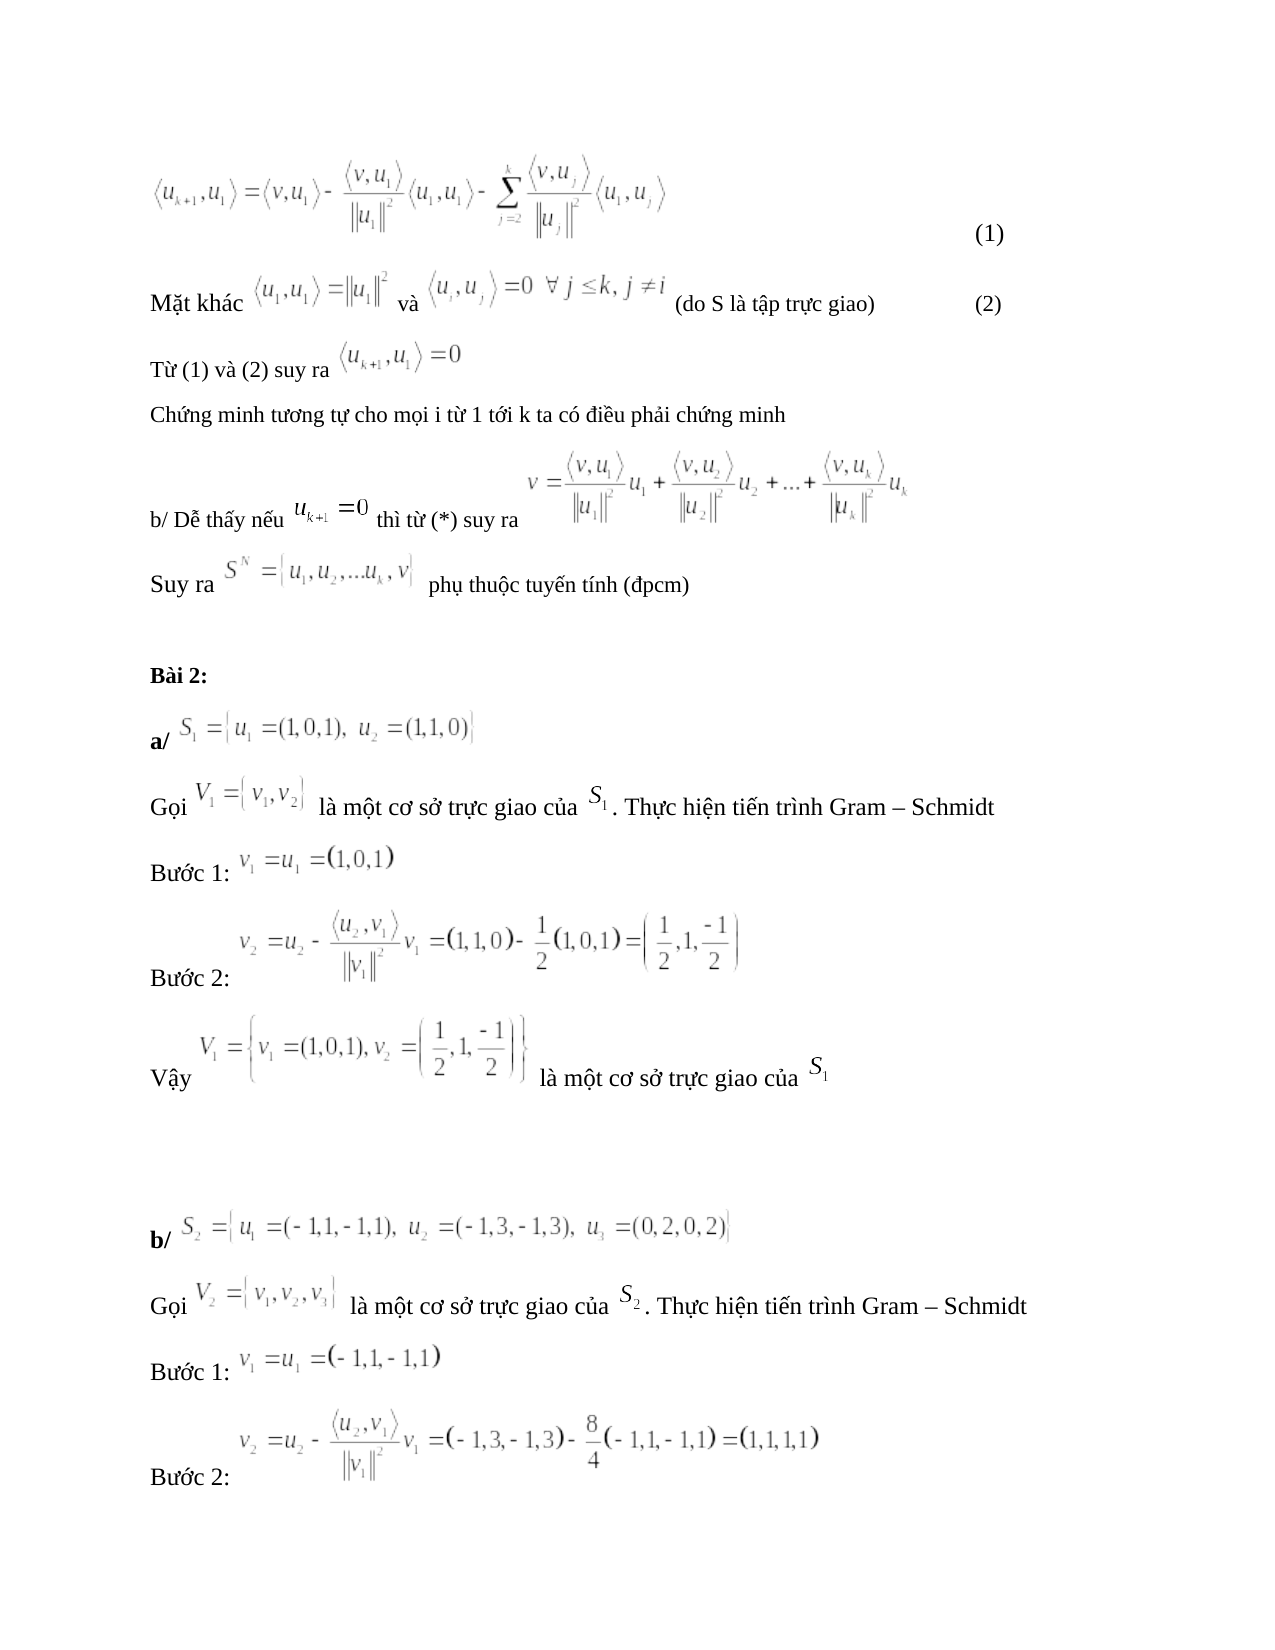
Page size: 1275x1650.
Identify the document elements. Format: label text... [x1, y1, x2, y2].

text Suy ra phụ thuộc tuyến tính (đpcm) [150, 551, 1125, 598]
text Vậy là một cơ sở trực giao của [150, 1011, 1125, 1092]
text Bước 2: [150, 906, 1125, 992]
text (1) [150, 150, 1125, 247]
text b/ [150, 1206, 1125, 1253]
text Mặt khác và (do S là tập trực giao) (2) [150, 266, 1125, 317]
text Bước 2: [150, 1405, 1125, 1491]
text Bước 1: [150, 1339, 1125, 1386]
text Gọi là một cơ sở trực giao của . Thực hiện tiến trình Gram – Schmidt [150, 773, 1125, 821]
text b/ Dễ thấy nếu thì từ (*) suy ra [150, 446, 1125, 532]
text Bài 2: [150, 662, 1125, 688]
text Chứng minh tương tự cho mọi i từ 1 tới k ta có điều phải chứng minh [150, 401, 1125, 428]
text Từ (1) và (2) suy ra [150, 336, 1125, 382]
text Bước 1: [150, 839, 1125, 887]
text Gọi là một cơ sở trực giao của . Thực hiện tiến trình Gram – Schmidt [150, 1272, 1125, 1320]
text a/ [150, 707, 1125, 754]
